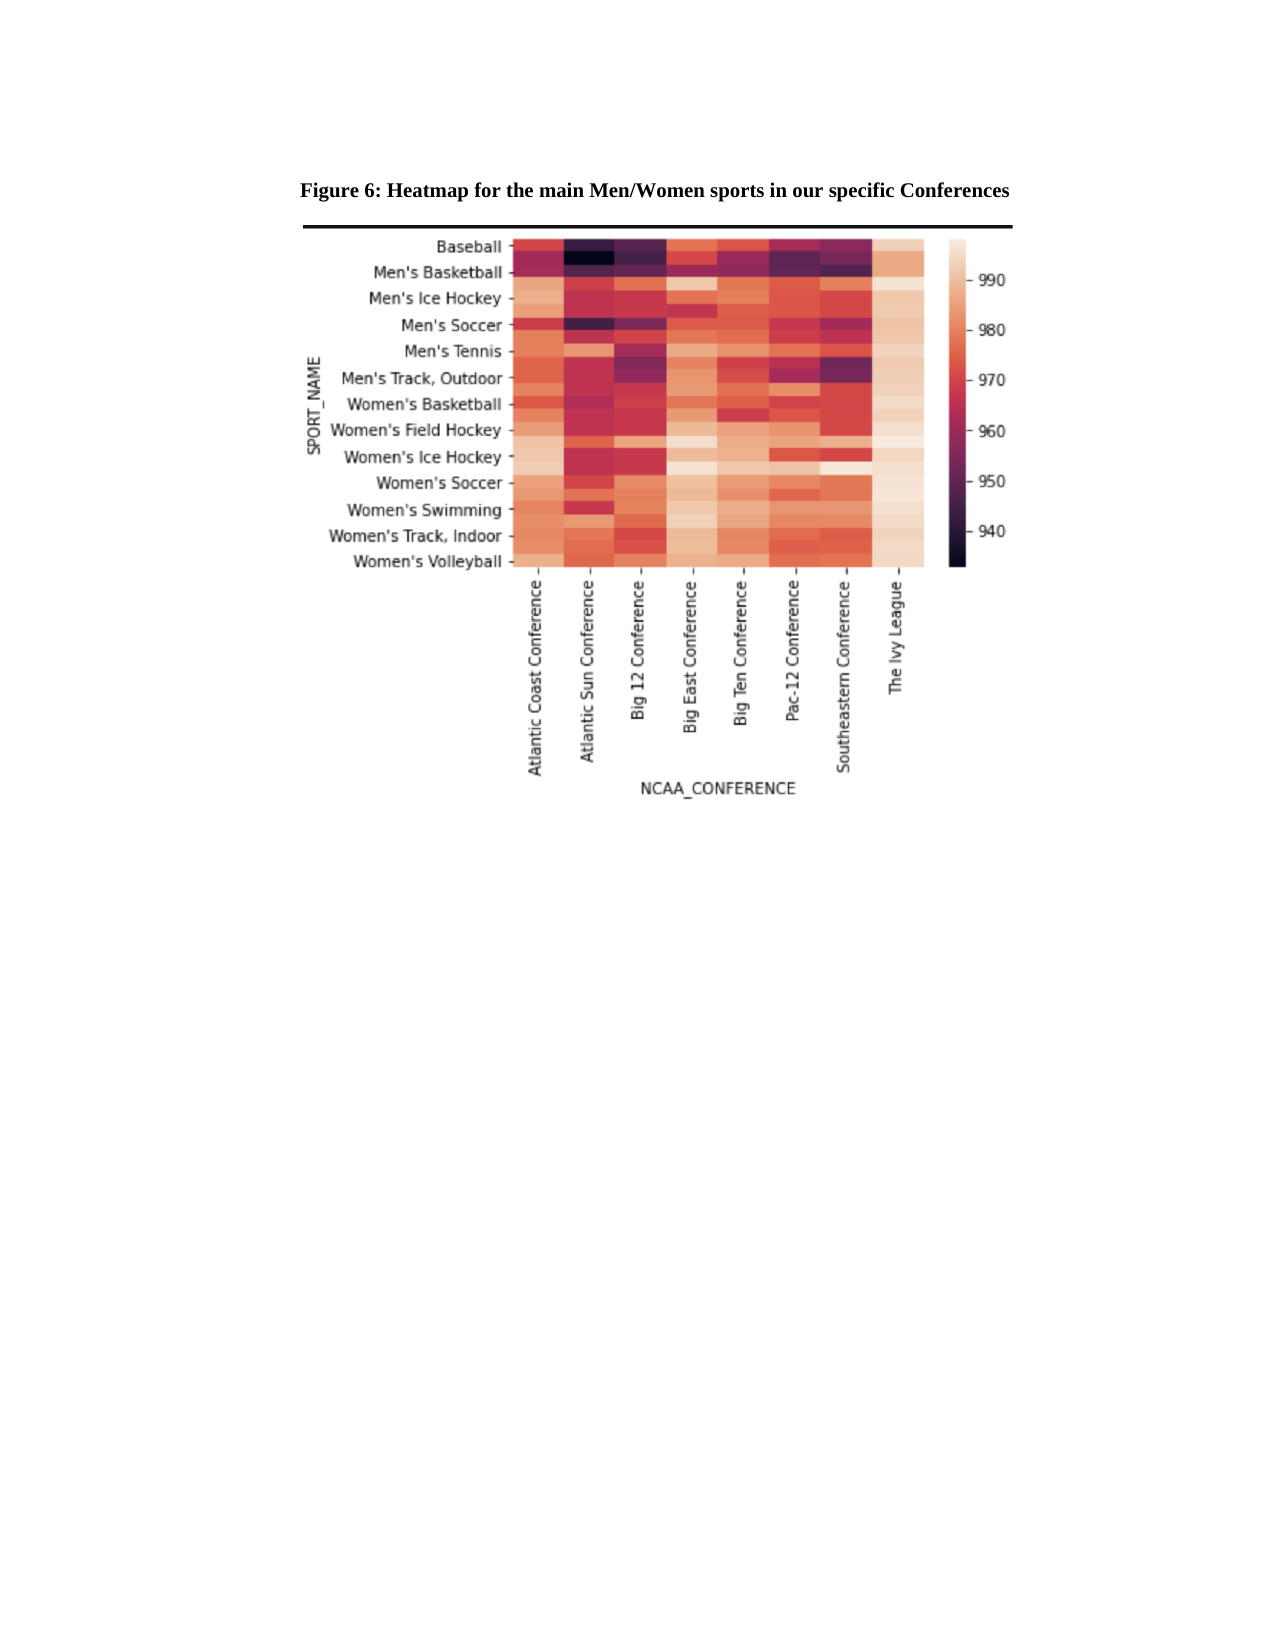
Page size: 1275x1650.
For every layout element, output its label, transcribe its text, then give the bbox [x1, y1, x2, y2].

picture [303, 225, 1013, 800]
text Figure 6: Heatmap for the main Men/Women sports in our specific Conferences [225, 178, 1125, 202]
